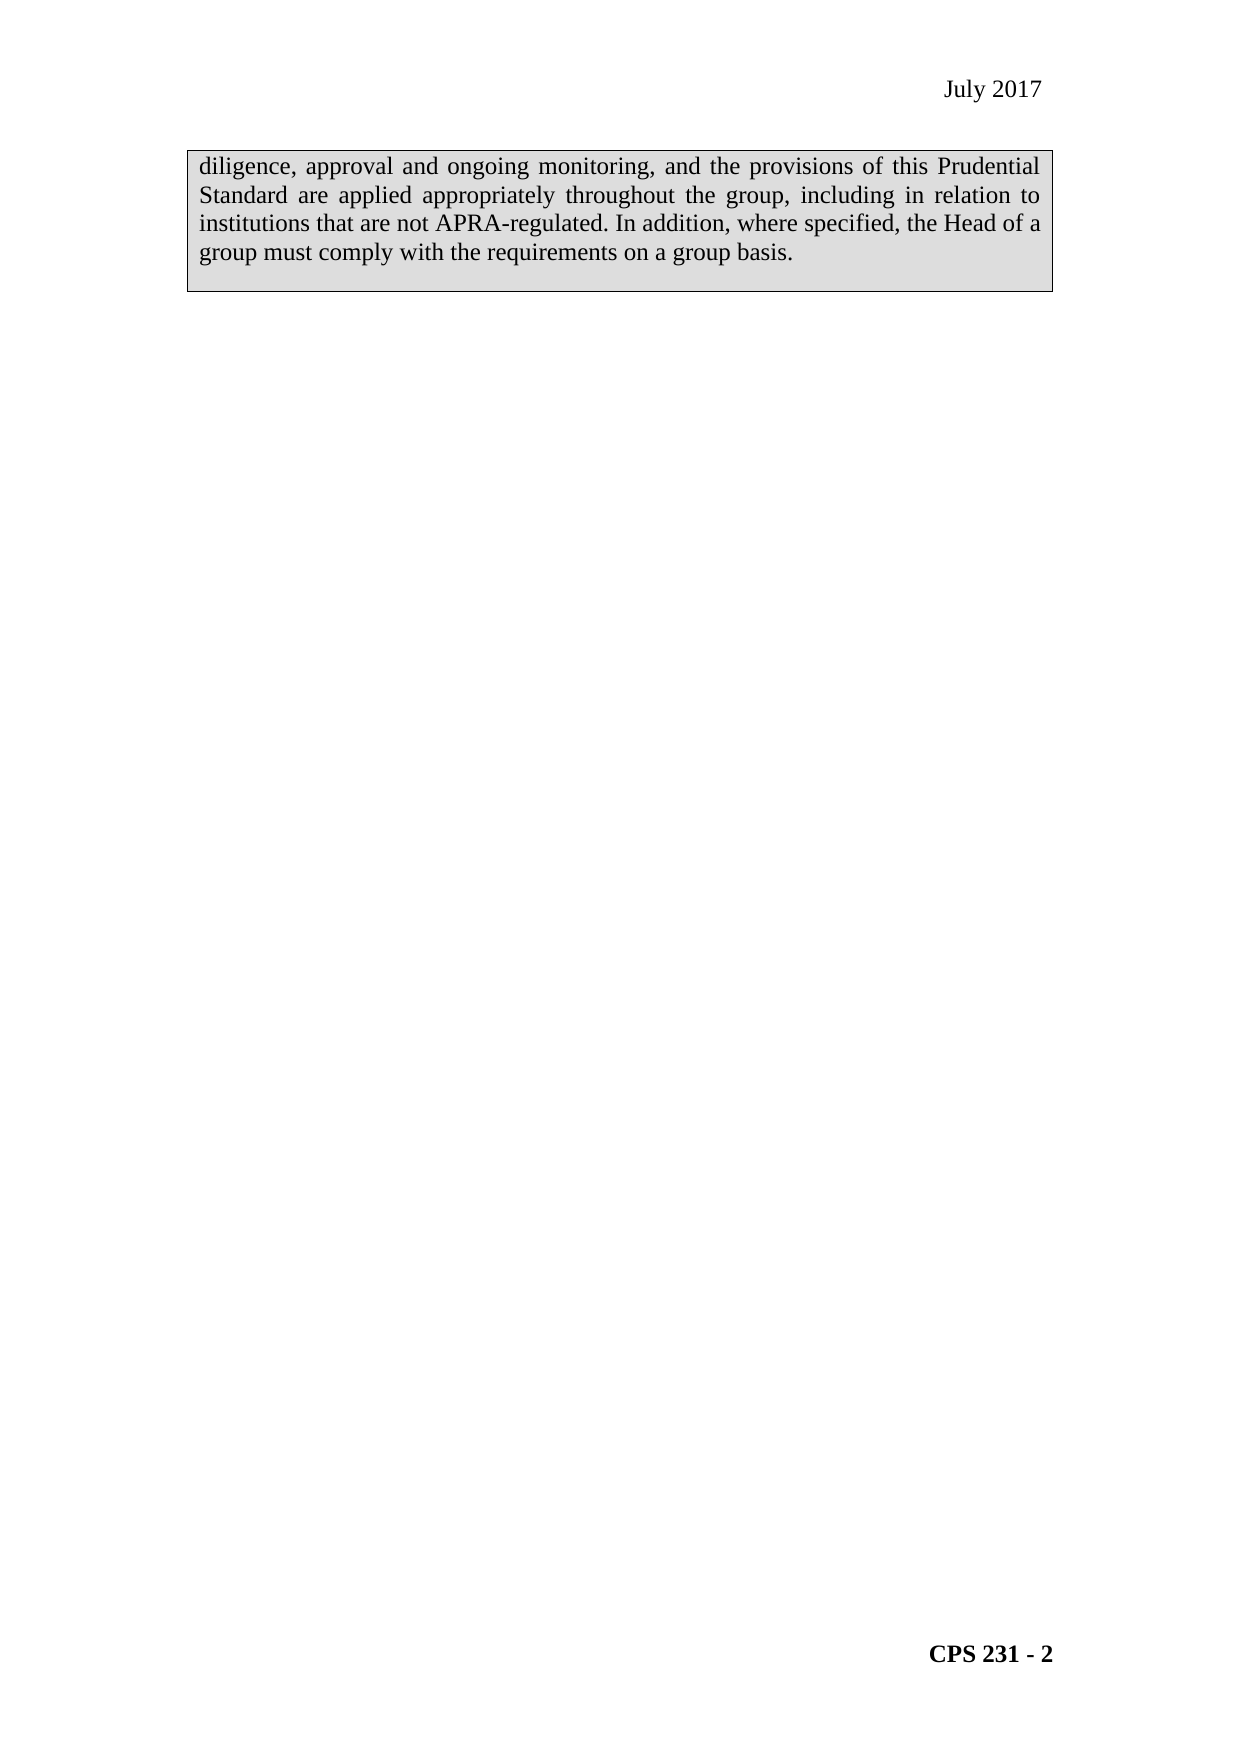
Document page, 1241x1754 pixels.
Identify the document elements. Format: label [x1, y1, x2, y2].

table_header [188, 151, 1052, 291]
